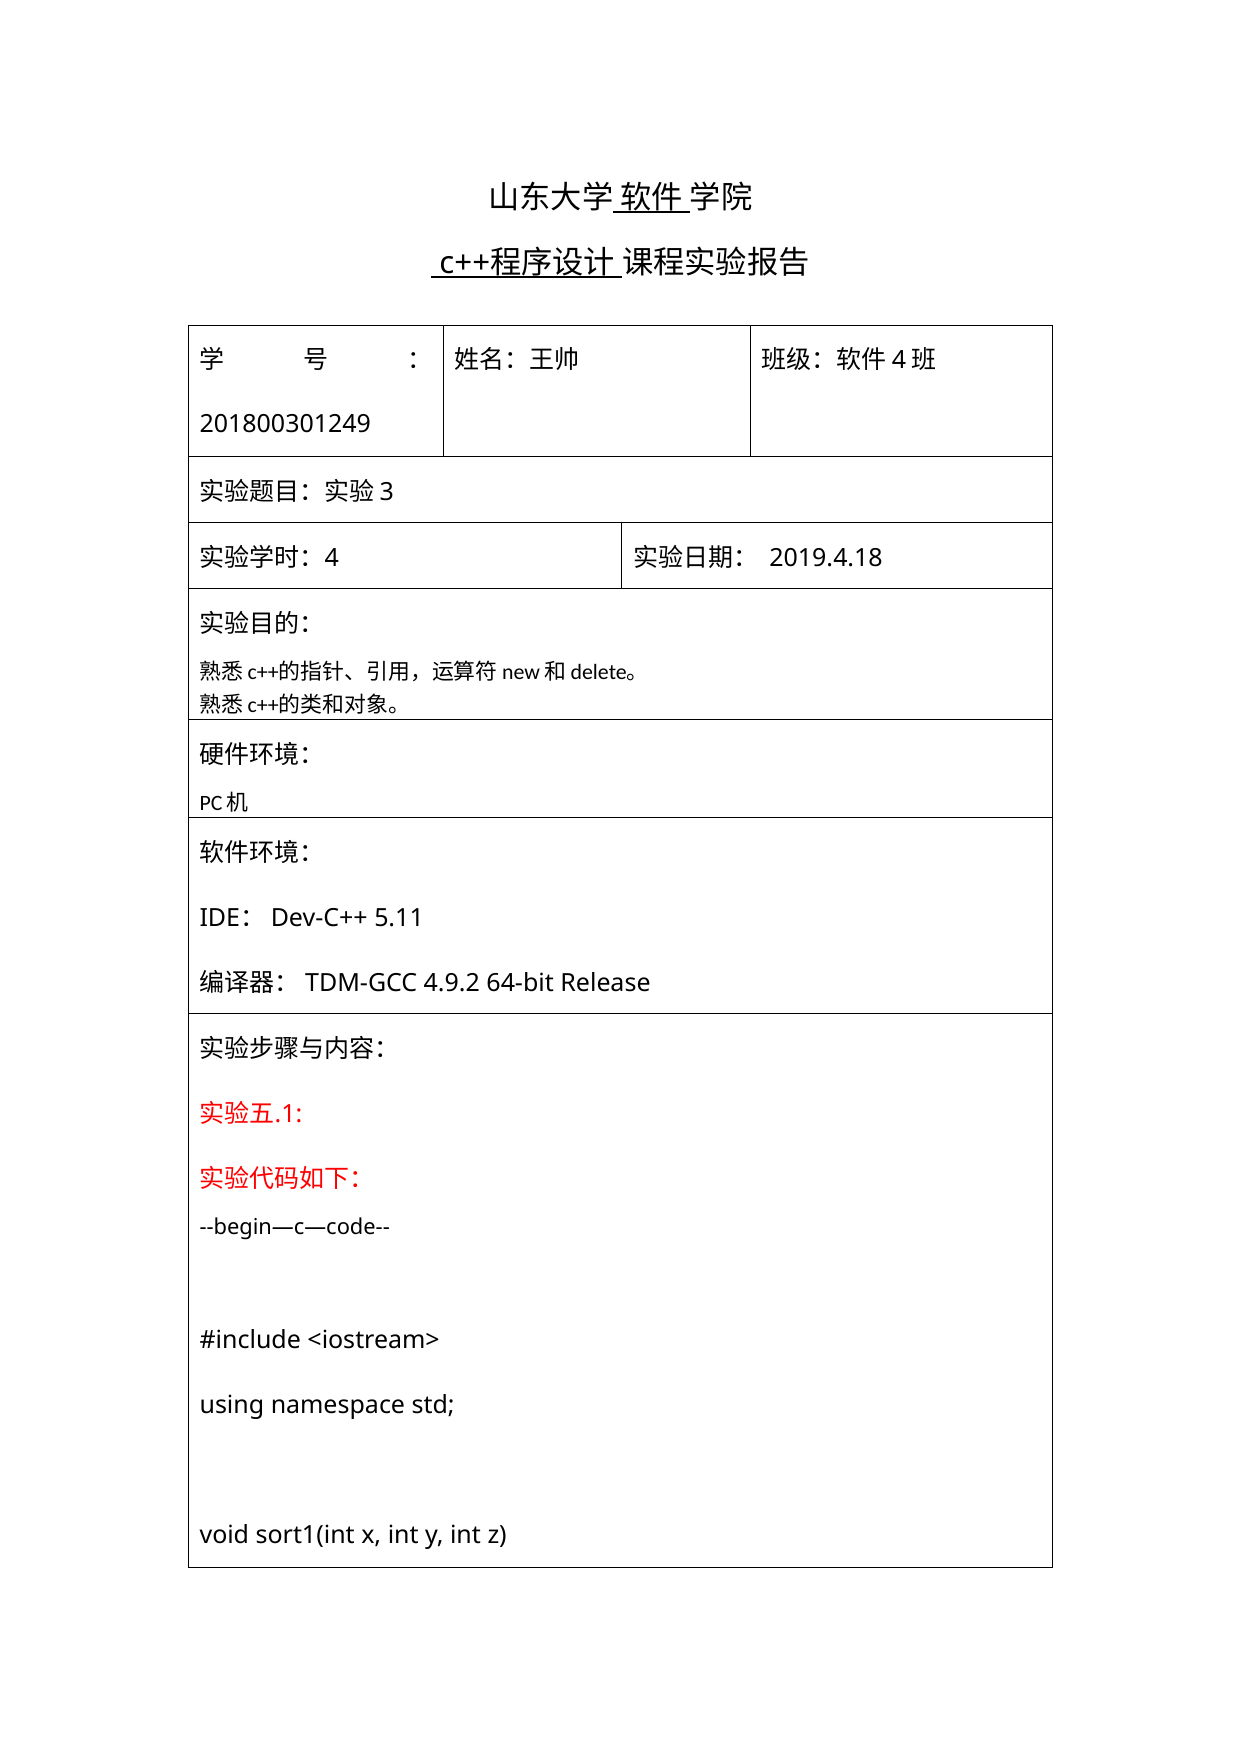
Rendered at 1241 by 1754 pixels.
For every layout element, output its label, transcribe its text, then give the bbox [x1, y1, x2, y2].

table_cell 软件环境： IDE： Dev-C++ 5.11 编译器： TDM-GCC 4.9.2 64-bit Release [189, 818, 1052, 1013]
table_cell 实验目的： 熟悉c++的指针、引用，运算符new和delete。 熟悉c++的类和对象。 [189, 589, 1052, 719]
table_cell 实验日期： 2019.4.18 [622, 523, 1052, 588]
table_cell 实验题目：实验3 [189, 457, 1052, 522]
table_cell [189, 1014, 1052, 1567]
table_header 班级：软件4班 [751, 326, 1052, 456]
text c++程序设计 课程实验报告 [187, 227, 1053, 292]
table_header 学号：201800301249 [189, 326, 443, 456]
text 山东大学 软件 学院 [187, 162, 1053, 227]
table_cell 硬件环境： PC机 [189, 720, 1052, 817]
table_header 姓名：王帅 [444, 326, 750, 456]
table_cell 实验学时：4 [189, 523, 621, 588]
